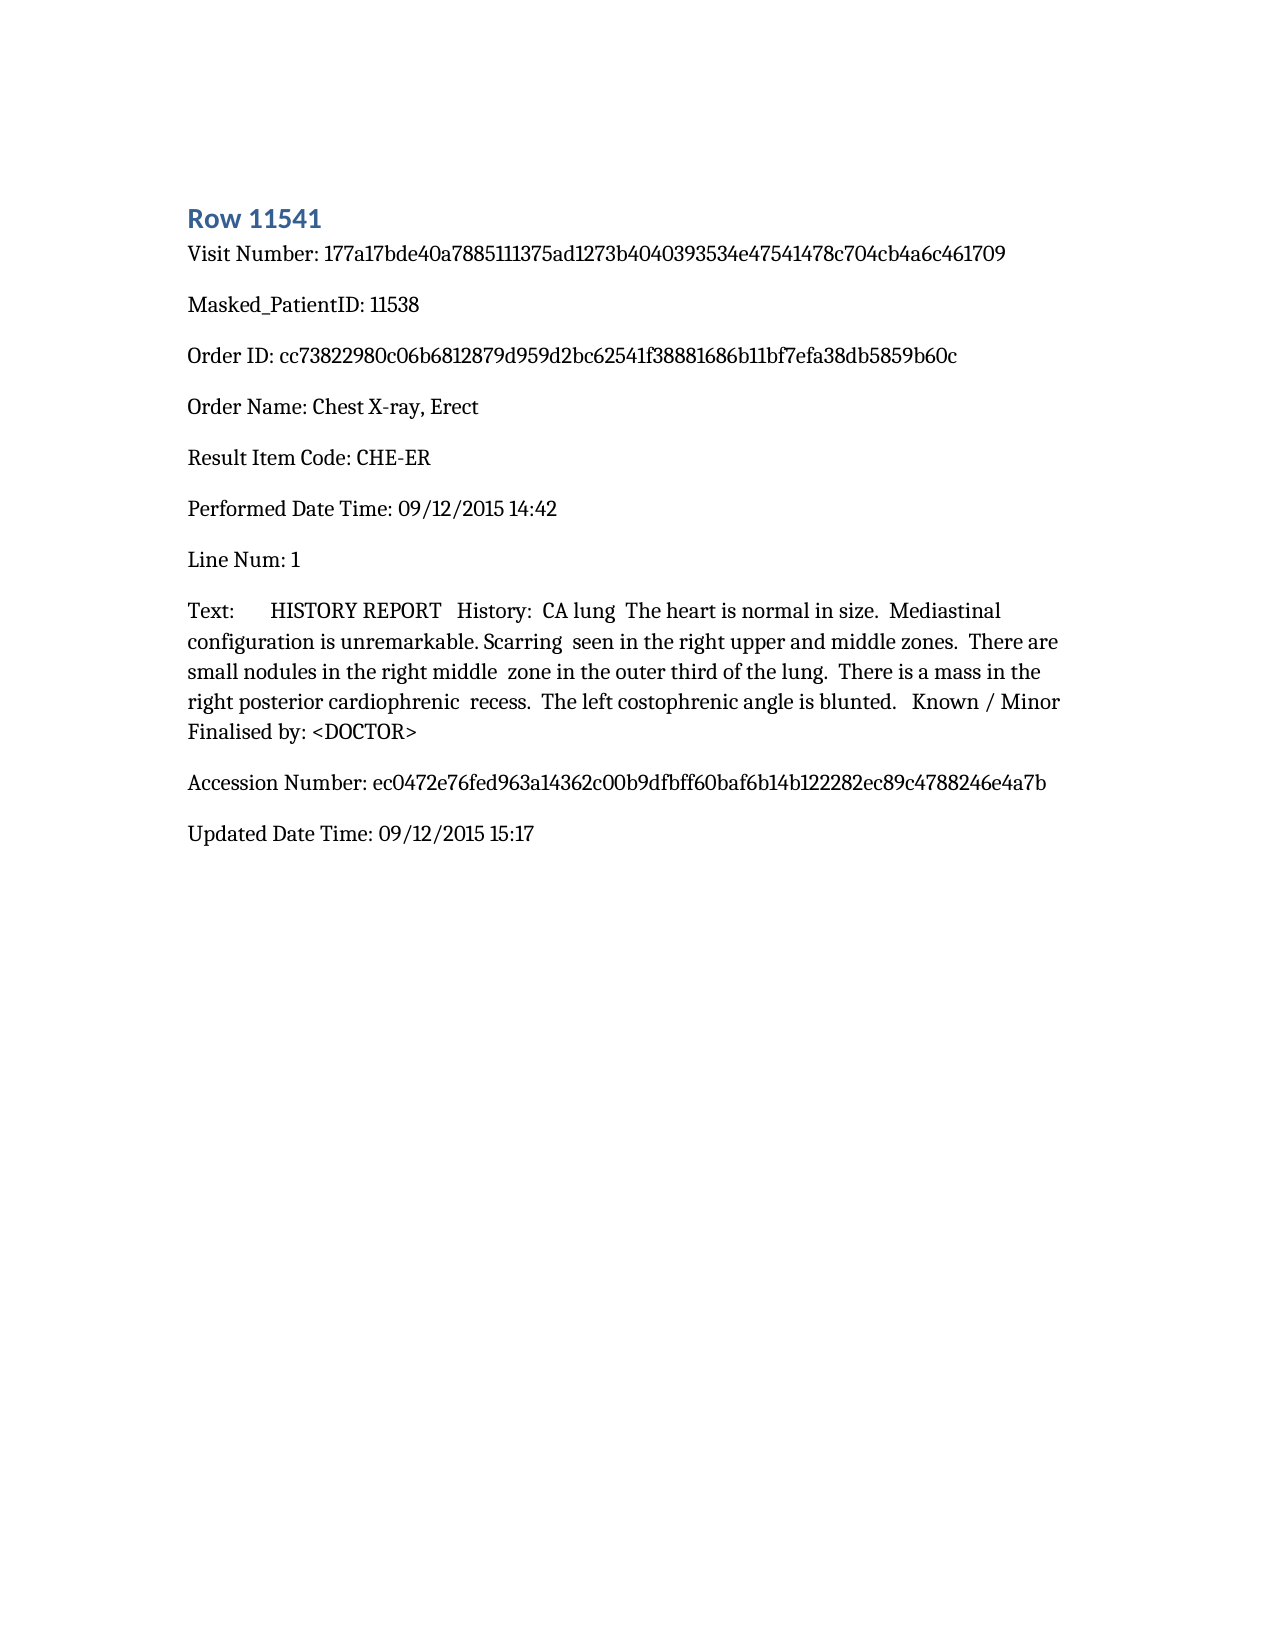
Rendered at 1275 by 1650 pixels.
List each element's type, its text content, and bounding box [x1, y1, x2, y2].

text Result Item Code: CHE-ER [187, 445, 1087, 471]
text Order ID: cc73822980c06b6812879d959d2bc62541f38881686b11bf7efa38db5859b60c [187, 343, 1087, 369]
text Performed Date Time: 09/12/2015 14:42 [187, 496, 1087, 522]
text Masked_PatientID: 11538 [187, 292, 1087, 318]
text Line Num: 1 [187, 547, 1087, 573]
text Text: HISTORY REPORT History: CA lung The heart is normal in size. Mediastinal configuration is unremarkable. Scarring seen in the right upper and middle zones. There are small nodules in the right middle zone in the outer third of the lung. There is a mass in the right posterior cardiophrenic recess. The left costophrenic angle is blunted. Known / Minor Finalised by: <DOCTOR> [187, 598, 1087, 745]
text Updated Date Time: 09/12/2015 15:17 [187, 821, 1087, 847]
text Accession Number: ec0472e76fed963a14362c00b9dfbff60baf6b14b122282ec89c4788246e4a7b [187, 770, 1087, 796]
text Visit Number: 177a17bde40a7885111375ad1273b4040393534e47541478c704cb4a6c461709 [187, 241, 1087, 267]
text Order Name: Chest X-ray, Erect [187, 394, 1087, 420]
subtitle Row 11541 [187, 200, 1087, 236]
